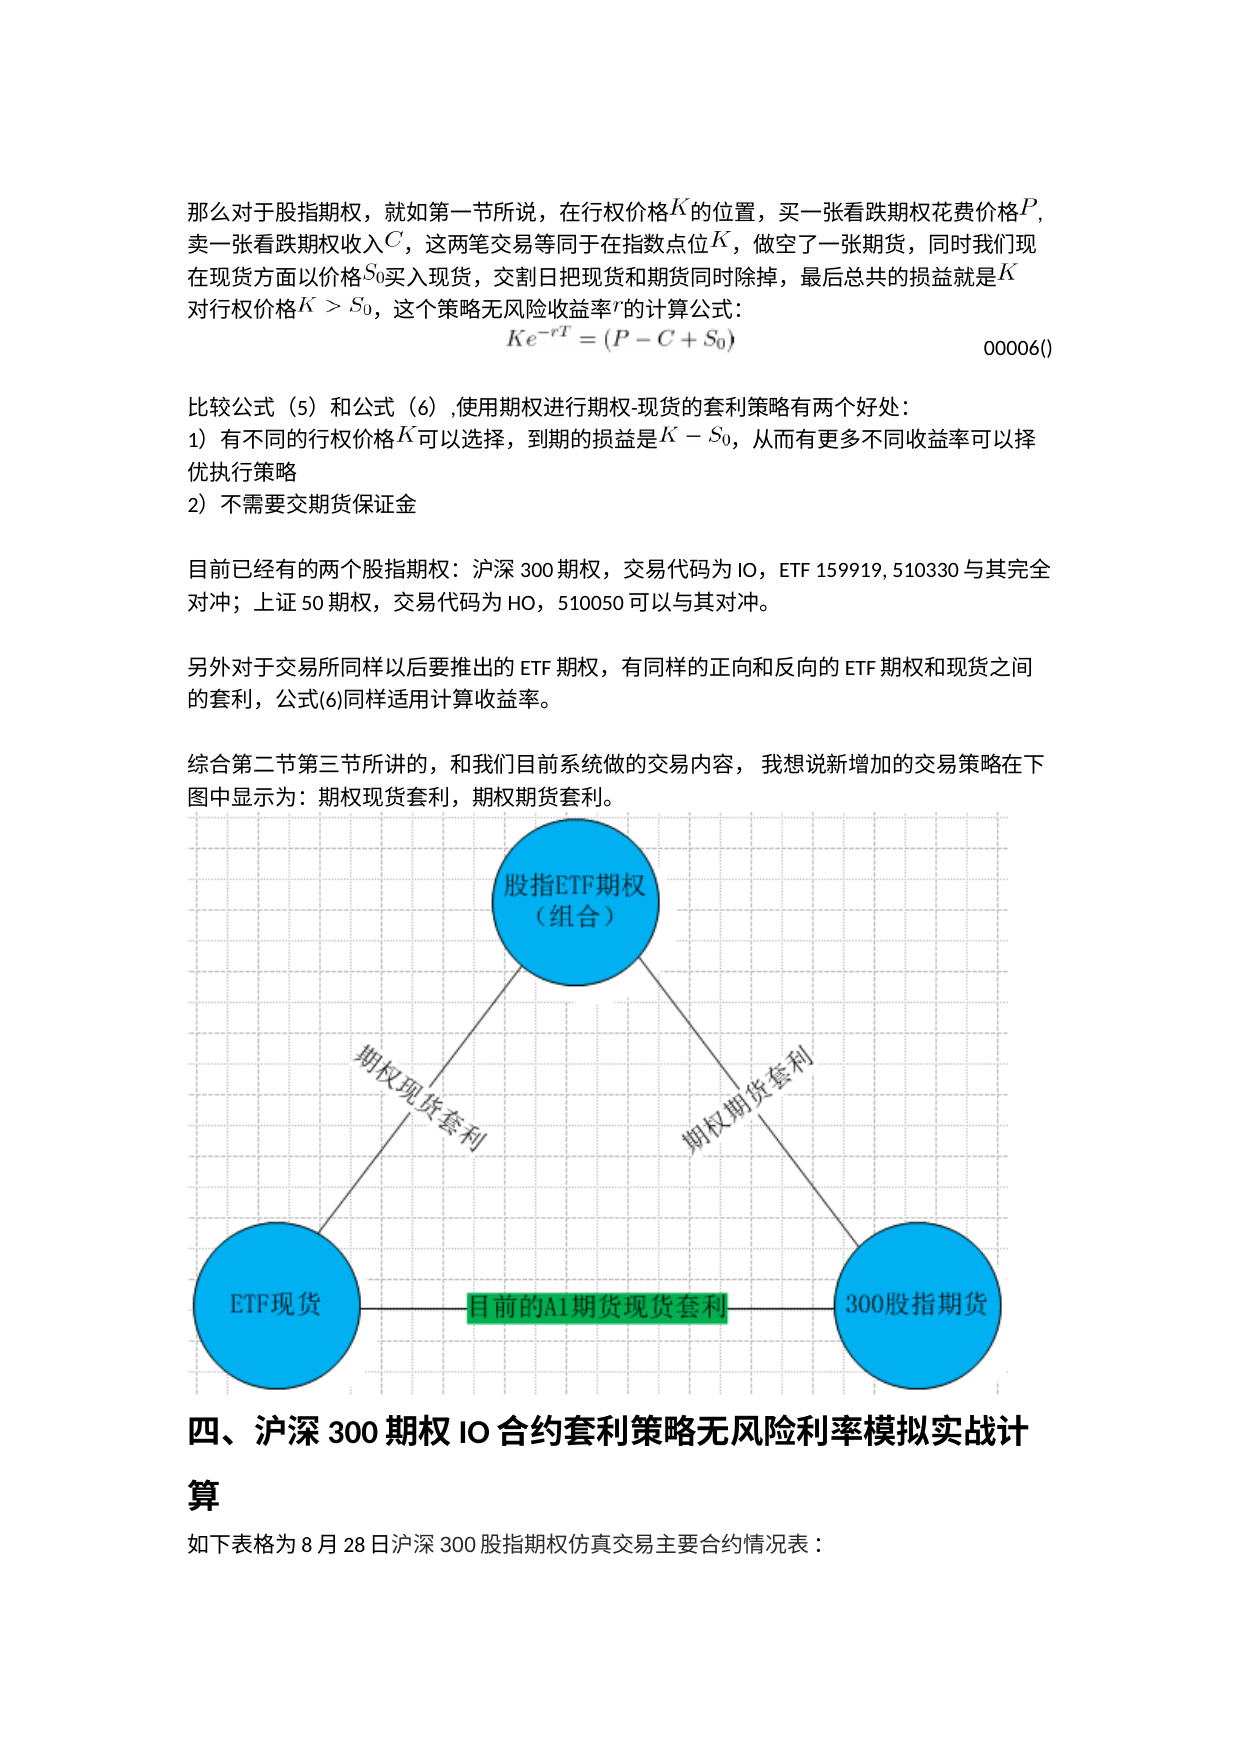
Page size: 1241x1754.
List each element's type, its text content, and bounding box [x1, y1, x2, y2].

text 对行权价格，这个策略无风险收益率的计算公式： [187, 292, 1053, 324]
text 2）不需要交期货保证金 [187, 487, 1053, 519]
text 目前已经有的两个股指期权：沪深300期权，交易代码为IO，ETF 159919, 510330与其完全对冲；上证50期权，交易代码为HO，510050可以与其对冲。 [187, 552, 1053, 617]
text 1）有不同的行权价格可以选择，到期的损益是，从而有更多不同收益率可以择优执行策略 [187, 422, 1053, 487]
text 比较公式（5）和公式（6）,使用期权进行期权-现货的套利策略有两个好处： [187, 389, 1053, 422]
text 如下表格为8月28日沪深300股指期权仿真交易主要合约情况表 ： [187, 1527, 1053, 1559]
text 四、沪深300期权IO合约套利策略无风险利率模拟实战计算 [187, 1397, 1053, 1527]
picture [187, 812, 1008, 1396]
text 另外对于交易所同样以后要推出的ETF期权，有同样的正向和反向的ETF期权和现货之间的套利，公式(6)同样适用计算收益率。 [187, 649, 1053, 714]
text 综合第二节第三节所讲的，和我们目前系统做的交易内容， 我想说新增加的交易策略在下图中显示为：期权现货套利，期权期货套利。 [187, 747, 1053, 812]
text 那么对于股指期权，就如第一节所说，在行权价格的位置，买一张看跌期权花费价格,卖一张看跌期权收入，这两笔交易等同于在指数点位，做空了一张期货，同时我们现在现货方面以价格买入现货，交割日把现货和期货同时除掉，最后总共的损益就是 [187, 194, 1053, 292]
